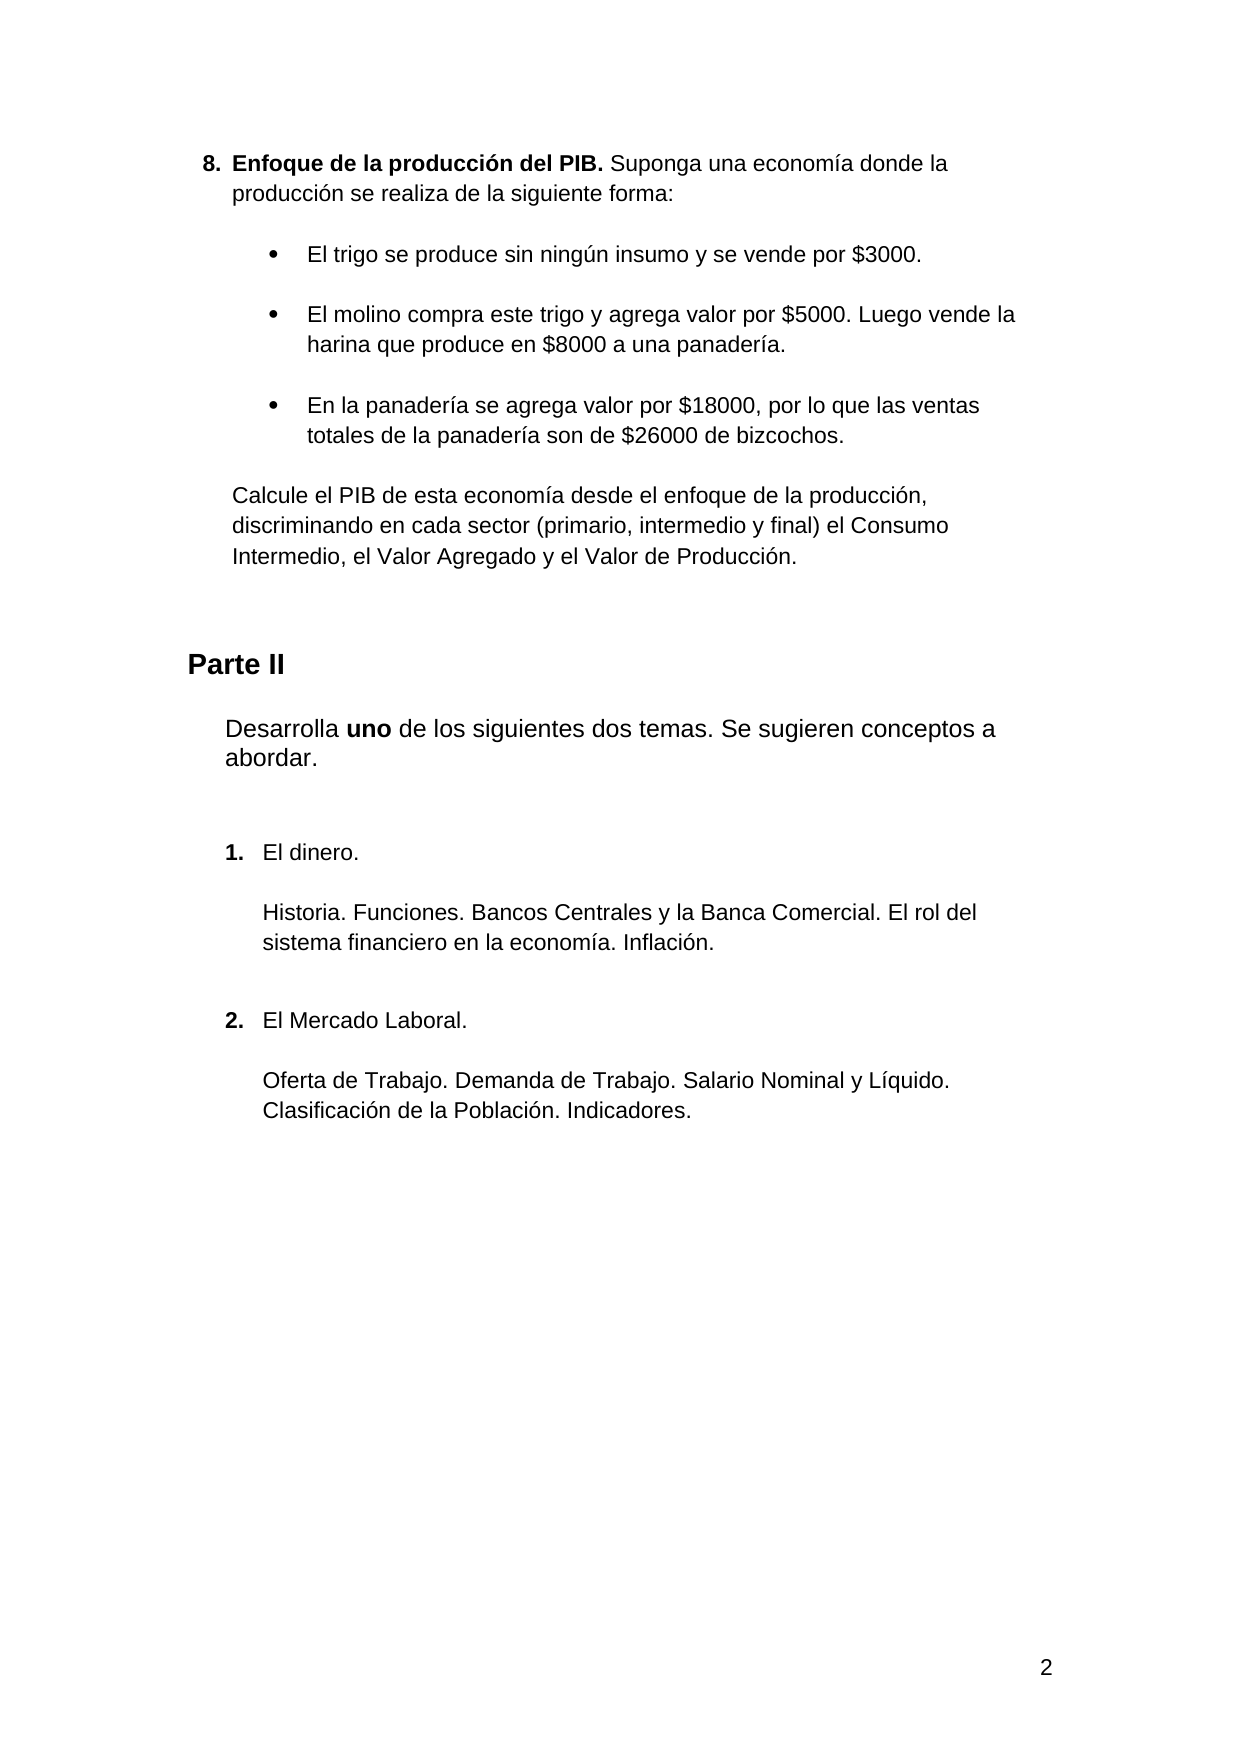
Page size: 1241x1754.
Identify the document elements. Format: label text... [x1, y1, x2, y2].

list El molino compra este trigo y agrega valor por $5000. Luego vende la harina que produce en $8000 a una panadería. [269, 301, 1053, 358]
list El dinero. [225, 839, 1053, 865]
list El trigo se produce sin ningún insumo y se vende por $3000. [269, 241, 1053, 267]
list El Mercado Laboral. [225, 1007, 1053, 1033]
text Desarrolla uno de los siguientes dos temas. Se sugieren conceptos a abordar. [225, 714, 1053, 772]
list Enfoque de la producción del PIB. Suponga una economía donde la producción se realiza de la siguiente forma: [202, 150, 1053, 207]
list Calcule el PIB de esta economía desde el enfoque de la producción, discriminando en cada sector (primario, intermedio y final) el Consumo Intermedio, el Valor Agregado y el Valor de Producción. [232, 482, 1053, 569]
list Oferta de Trabajo. Demanda de Trabajo. Salario Nominal y Líquido. Clasificación de la Población. Indicadores. [262, 1067, 1053, 1124]
text Parte II [187, 647, 1053, 681]
list Historia. Funciones. Bancos Centrales y la Banca Comercial. El rol del sistema financiero en la economía. Inflación. [262, 899, 1053, 956]
list En la panadería se agrega valor por $18000, por lo que las ventas totales de la panadería son de $26000 de bizcochos. [269, 392, 1053, 448]
